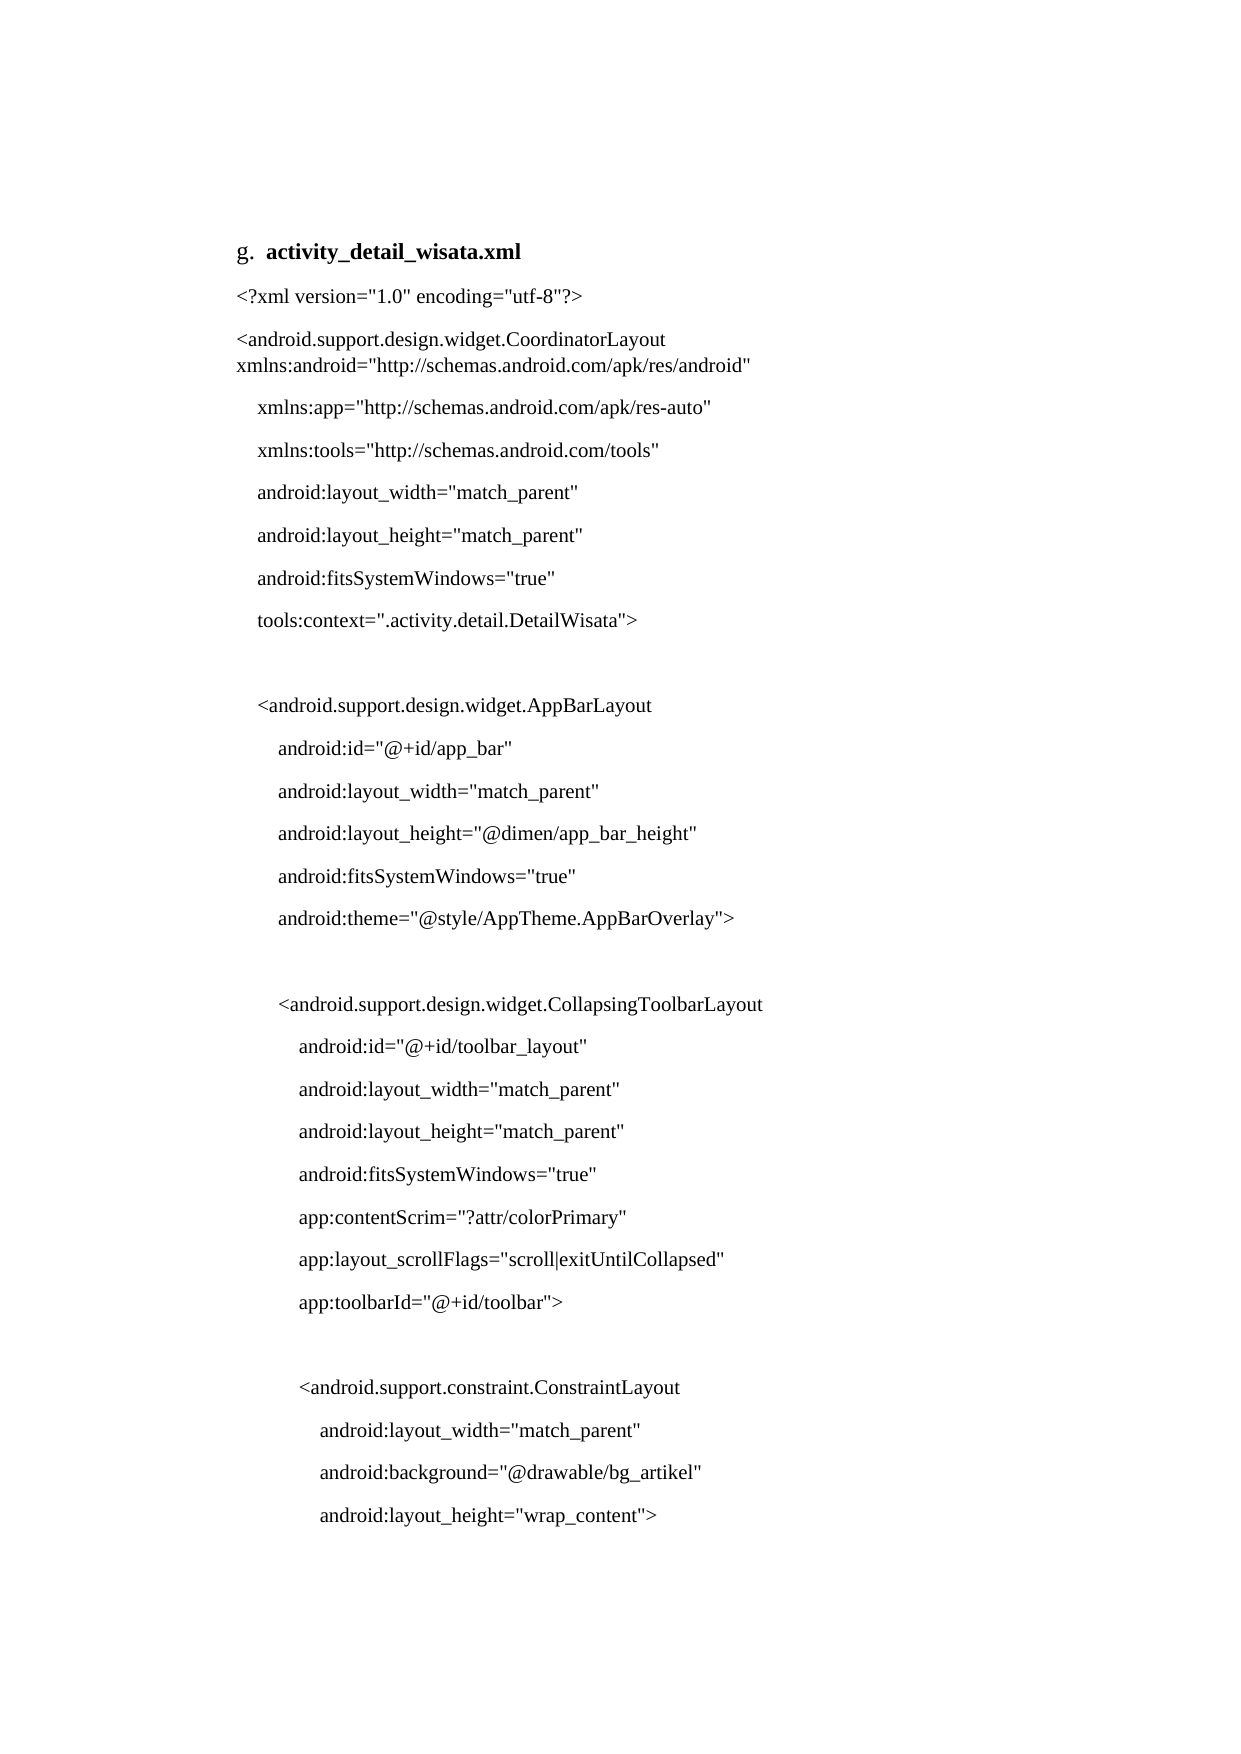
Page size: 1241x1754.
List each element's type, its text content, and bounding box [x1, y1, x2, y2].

text app:toolbarId="@+id/toolbar"> [236, 1290, 1063, 1314]
text android:layout_width="match_parent" [236, 778, 1063, 803]
text android:layout_height="match_parent" [236, 523, 1063, 547]
text android:layout_height="wrap_content"> [236, 1503, 1063, 1527]
text android:id="@+id/toolbar_layout" [236, 1034, 1063, 1058]
list activity_detail_wisata.xml [236, 236, 1063, 265]
text <android.support.design.widget.CoordinatorLayout xmlns:android="http://schemas.android.com/apk/res/android" [236, 327, 1063, 377]
text android:fitsSystemWindows="true" [236, 566, 1063, 589]
text android:layout_height="match_parent" [236, 1119, 1063, 1143]
text xmlns:app="http://schemas.android.com/apk/res-auto" [236, 395, 1063, 419]
text android:layout_width="match_parent" [236, 1077, 1063, 1101]
text <android.support.design.widget.AppBarLayout [236, 693, 1063, 717]
text app:layout_scrollFlags="scroll|exitUntilCollapsed" [236, 1247, 1063, 1271]
text xmlns:tools="http://schemas.android.com/tools" [236, 438, 1063, 462]
text <?xml version="1.0" encoding="utf-8"?> [236, 284, 1063, 308]
text android:background="@drawable/bg_artikel" [236, 1460, 1063, 1484]
text app:contentScrim="?attr/colorPrimary" [236, 1204, 1063, 1229]
text android:fitsSystemWindows="true" [236, 864, 1063, 888]
text android:theme="@style/AppTheme.AppBarOverlay"> [236, 906, 1063, 930]
text android:layout_width="match_parent" [236, 480, 1063, 504]
text android:id="@+id/app_bar" [236, 736, 1063, 760]
text <android.support.constraint.ConstraintLayout [236, 1375, 1063, 1399]
text android:layout_height="@dimen/app_bar_height" [236, 821, 1063, 845]
text <android.support.design.widget.CollapsingToolbarLayout [236, 992, 1063, 1016]
text android:fitsSystemWindows="true" [236, 1162, 1063, 1186]
text android:layout_width="match_parent" [236, 1418, 1063, 1442]
text tools:context=".activity.detail.DetailWisata"> [236, 608, 1063, 632]
